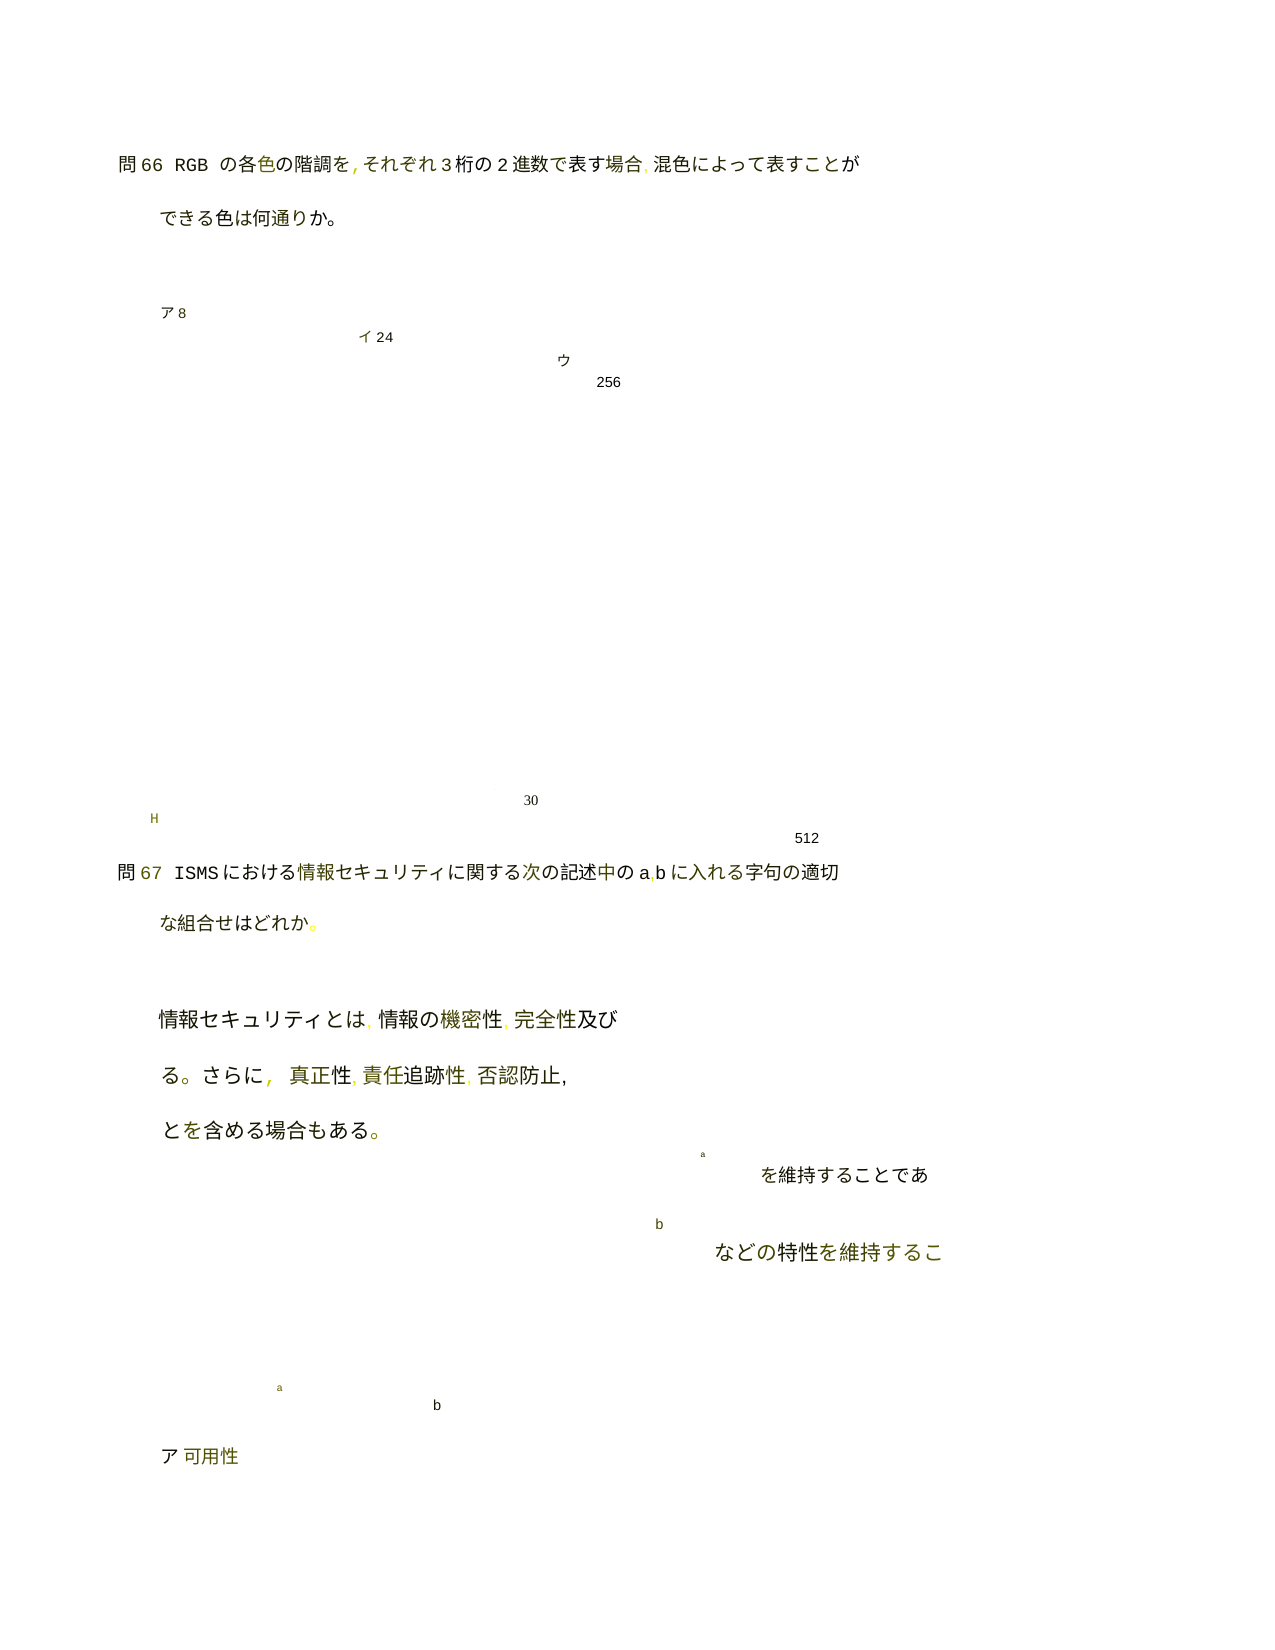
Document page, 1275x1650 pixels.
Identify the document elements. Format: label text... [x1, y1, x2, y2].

text b [433, 1397, 644, 1413]
text 問66 RGB の各色の階調を,それぞれ3桁の2進数で表す場合, 混色によって表すことが [118, 150, 1150, 177]
text ア 8 [160, 301, 412, 322]
text とを含める場合もある。 [161, 1114, 577, 1145]
text b [655, 1217, 866, 1233]
text 30 [523, 792, 747, 808]
text 情報セキュリティとは, 情報の機密性, 完全性及び [158, 1003, 851, 1033]
text 問67 ISMSにおける情報セキュリティに関する次の記述中の a,bに入れる字句の適切 [117, 858, 1148, 885]
text な組合せはどれか。 [159, 908, 535, 936]
text 512 [794, 830, 1028, 847]
text できる色は何通りか。 [159, 203, 555, 231]
text イ 24 [358, 326, 620, 347]
text を維持することであ [760, 1160, 1148, 1187]
text ウ [556, 350, 774, 371]
text る。さらに, 真正性, 責任追跡性, 否認防止, [160, 1059, 796, 1090]
text 256 [596, 374, 828, 391]
text H [150, 811, 1125, 827]
text ア 可用性 [160, 1442, 487, 1469]
text などの特性を維持するこ [714, 1236, 1147, 1266]
